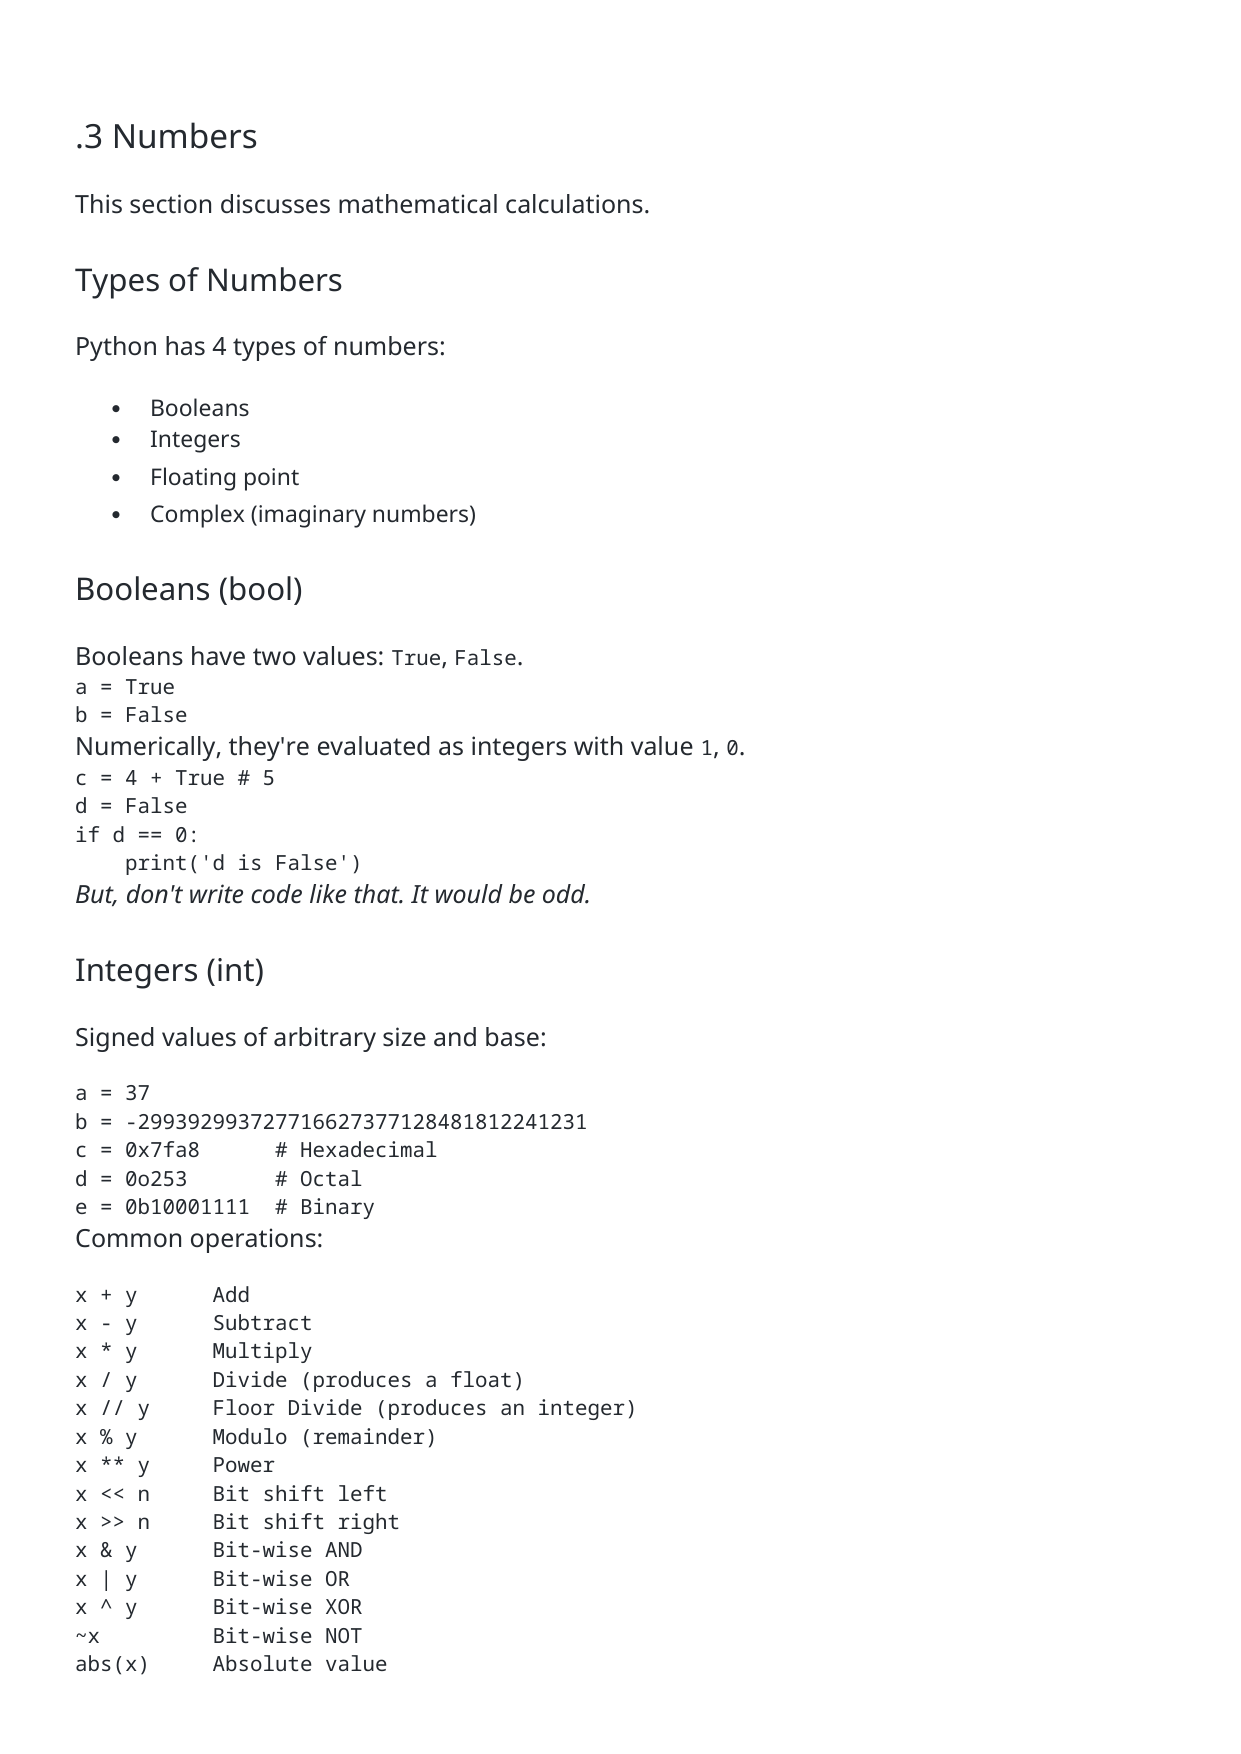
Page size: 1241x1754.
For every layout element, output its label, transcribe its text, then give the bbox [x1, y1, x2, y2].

text a = 37 [75, 1078, 1165, 1107]
text b = False [75, 701, 1165, 729]
text x << n Bit shift left [75, 1479, 1165, 1507]
text b = -299392993727716627377128481812241231 [75, 1107, 1165, 1135]
text if d == 0: [75, 820, 1165, 848]
text ~x Bit-wise NOT [75, 1621, 1165, 1649]
text abs(x) Absolute value [75, 1649, 1165, 1678]
list Complex (imaginary numbers) [112, 498, 1165, 530]
text print('d is False') [75, 848, 1165, 877]
text But, don't write code like that. It would be odd. [75, 877, 1165, 911]
text x * y Multiply [75, 1337, 1165, 1365]
list Floating point [112, 461, 1165, 492]
text Numerically, they're evaluated as integers with value 1, 0. [75, 729, 1165, 763]
list Integers [112, 423, 1165, 455]
text x ^ y Bit-wise XOR [75, 1592, 1165, 1621]
text Python has 4 types of numbers: [75, 329, 1165, 363]
text d = 0o253 # Octal [75, 1164, 1165, 1192]
text x | y Bit-wise OR [75, 1564, 1165, 1592]
subtitle Booleans (bool) [75, 567, 1165, 610]
text This section discusses mathematical calculations. [75, 186, 1165, 221]
text x // y Floor Divide (produces an integer) [75, 1393, 1165, 1422]
text d = False [75, 792, 1165, 820]
text Signed values of arbitrary size and base: [75, 1019, 1165, 1053]
text x - y Subtract [75, 1308, 1165, 1337]
text x + y Add [75, 1280, 1165, 1308]
text x / y Divide (produces a float) [75, 1365, 1165, 1393]
text x & y Bit-wise AND [75, 1536, 1165, 1564]
text x ** y Power [75, 1450, 1165, 1479]
text Booleans have two values: True, False. [75, 638, 1165, 672]
subtitle .3 Numbers [75, 112, 1165, 158]
text e = 0b10001111 # Binary [75, 1192, 1165, 1221]
text a = True [75, 672, 1165, 701]
text Common operations: [75, 1221, 1165, 1255]
list Booleans [112, 392, 1165, 423]
text x >> n Bit shift right [75, 1507, 1165, 1536]
text x % y Modulo (remainder) [75, 1422, 1165, 1450]
text c = 4 + True # 5 [75, 763, 1165, 792]
subtitle Types of Numbers [75, 258, 1165, 301]
subtitle Integers (int) [75, 948, 1165, 991]
text c = 0x7fa8 # Hexadecimal [75, 1135, 1165, 1164]
